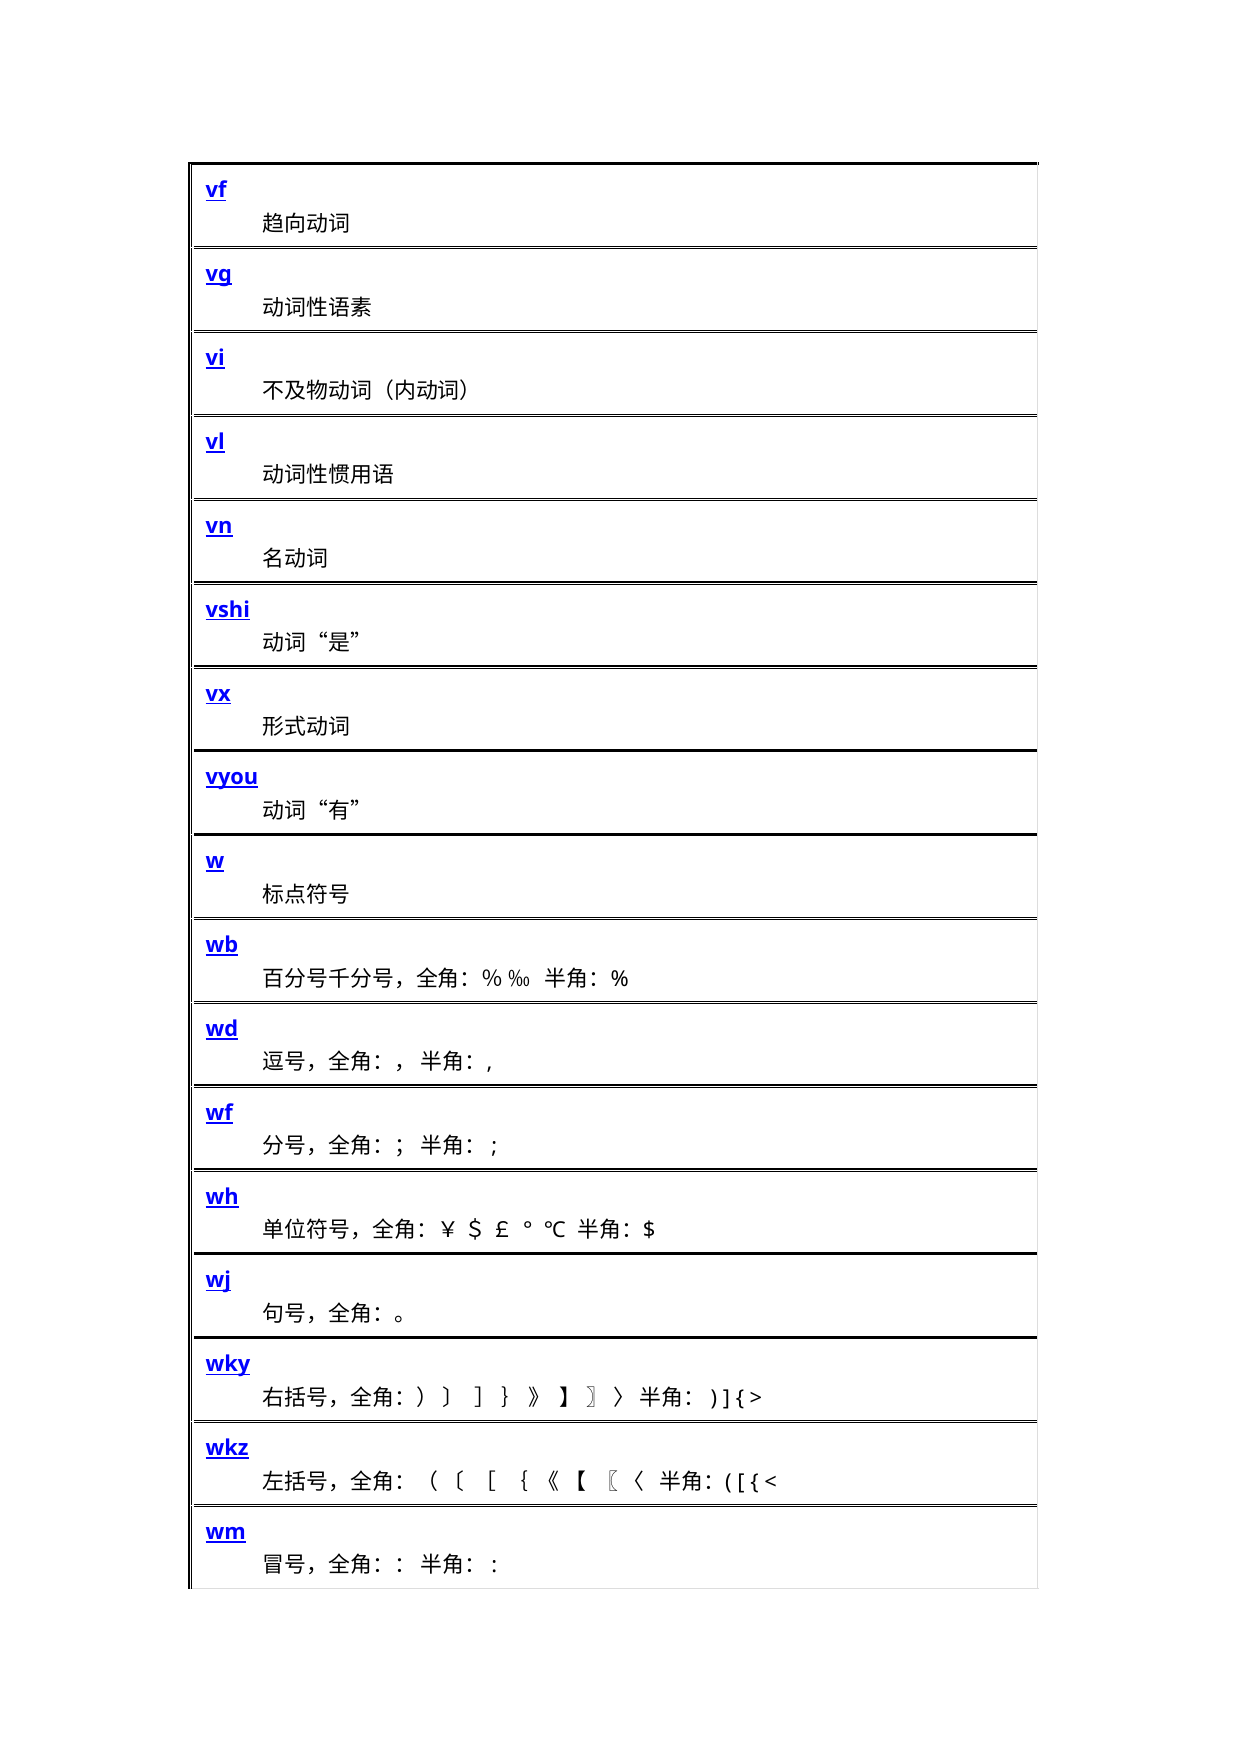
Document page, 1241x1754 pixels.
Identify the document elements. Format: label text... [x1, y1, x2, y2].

table_cell w 标点符号 [190, 833, 1037, 917]
table_cell vg 动词性语素 [190, 246, 1037, 330]
table_cell wh 单位符号，全角：￥ ＄ ￡ ° ℃ 半角：$ [192, 1168, 1037, 1252]
table_cell vyou 动词“有” [192, 749, 1037, 833]
table_cell wb 百分号千分号，全角：％ ‰ 半角：% [190, 917, 1037, 1001]
table_cell wd 逗号，全角：， 半角：, [190, 1001, 1037, 1084]
table_cell vl 动词性惯用语 [192, 414, 1037, 497]
table_cell vf 趋向动词 [192, 165, 1037, 246]
table_cell wky 右括号，全角：） 〕 ］ ｝ 》 】 〗 〉 半角： ) ] { > [192, 1336, 1037, 1420]
table_cell wf 分号，全角：； 半角： ; [192, 1084, 1037, 1168]
table_cell vi 不及物动词（内动词） [190, 330, 1037, 413]
table_cell wj 句号，全角：。 [192, 1252, 1037, 1336]
table_cell vx 形式动词 [192, 665, 1037, 749]
table_cell vn 名动词 [192, 498, 1037, 581]
table_cell vshi 动词“是” [192, 581, 1037, 665]
table_cell wm 冒号，全角：： 半角： : [190, 1504, 1037, 1587]
table_cell wkz 左括号，全角：（ 〔 ［ ｛ 《 【 〖 〈 半角：( [ { < [190, 1420, 1037, 1504]
